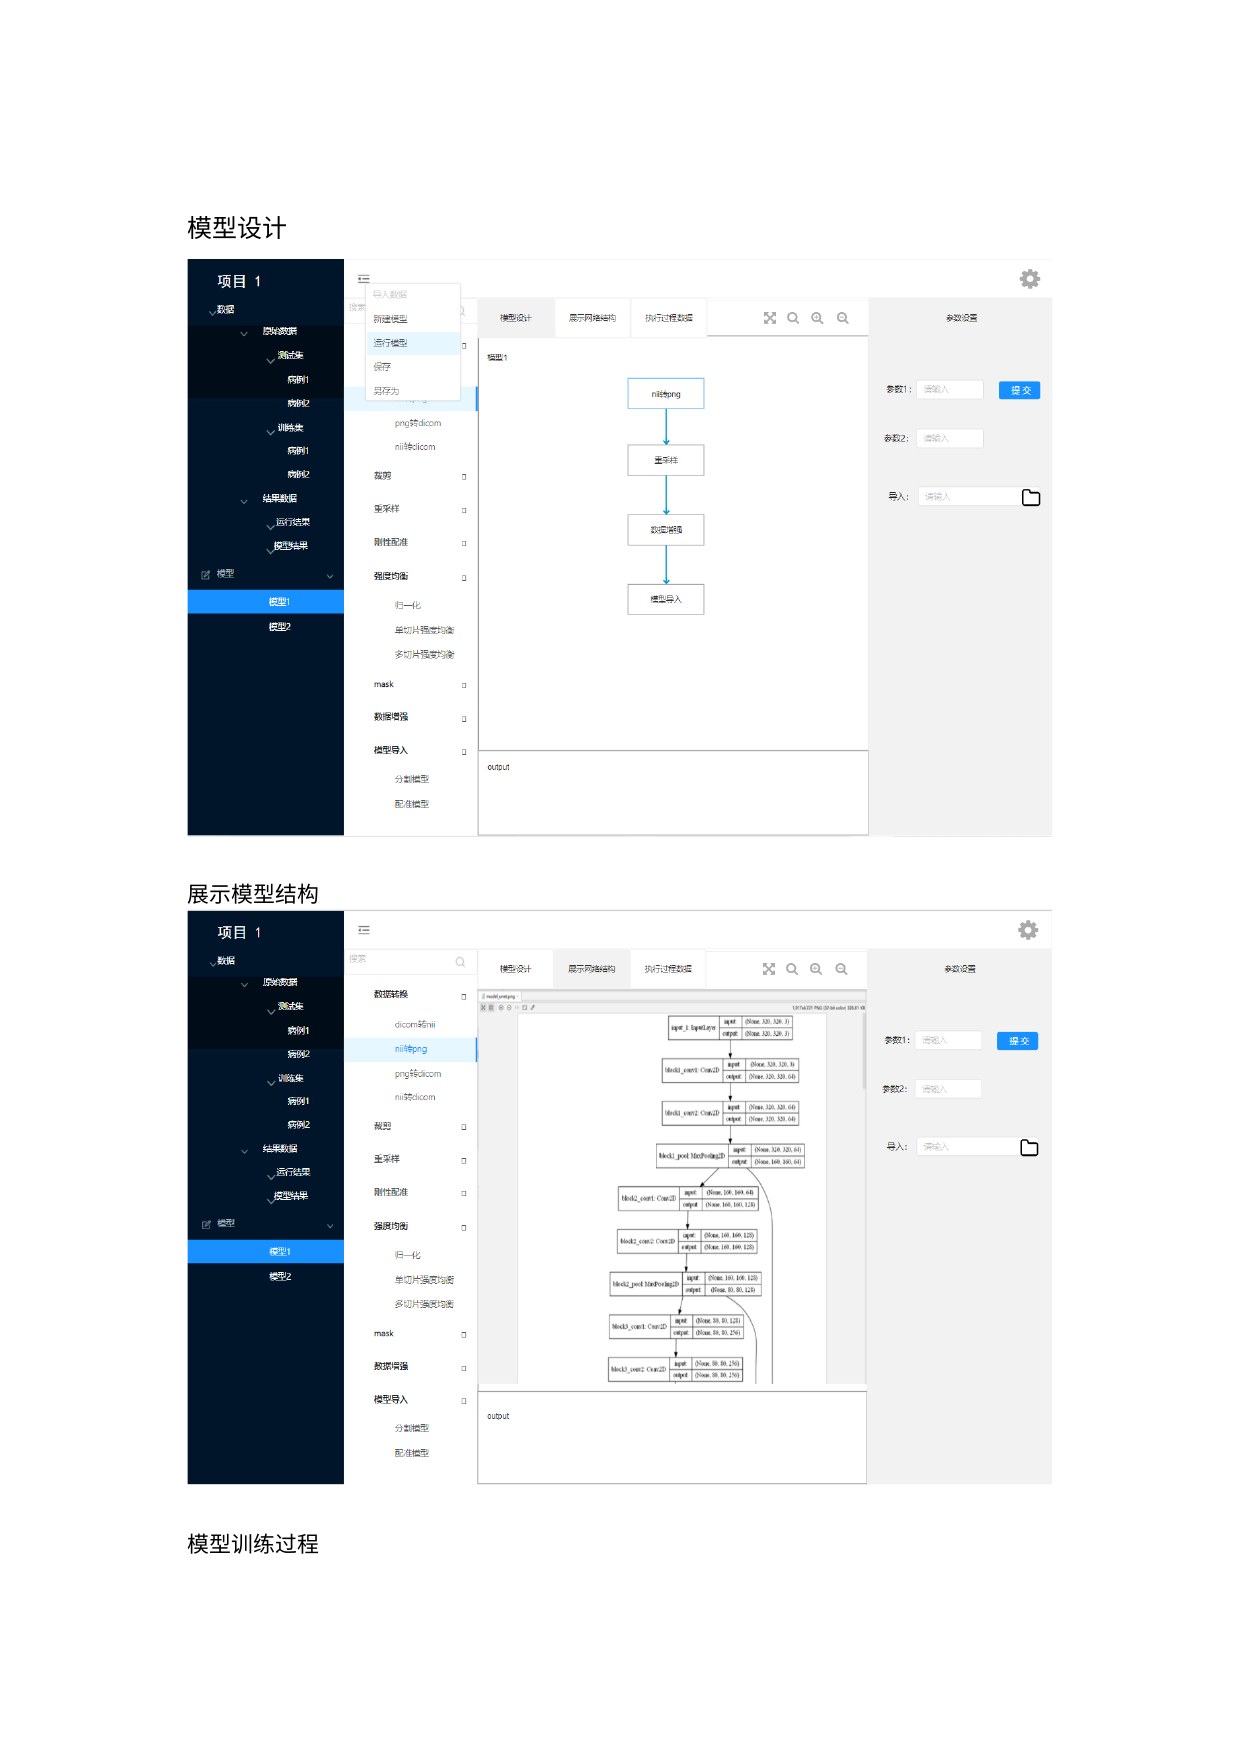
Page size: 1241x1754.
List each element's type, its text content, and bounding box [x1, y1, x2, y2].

picture [187, 259, 1053, 837]
text 模型设计 [187, 194, 1053, 259]
text 模型训练过程 [187, 1527, 1053, 1559]
picture [187, 909, 1053, 1485]
text 展示模型结构 [187, 877, 1053, 909]
